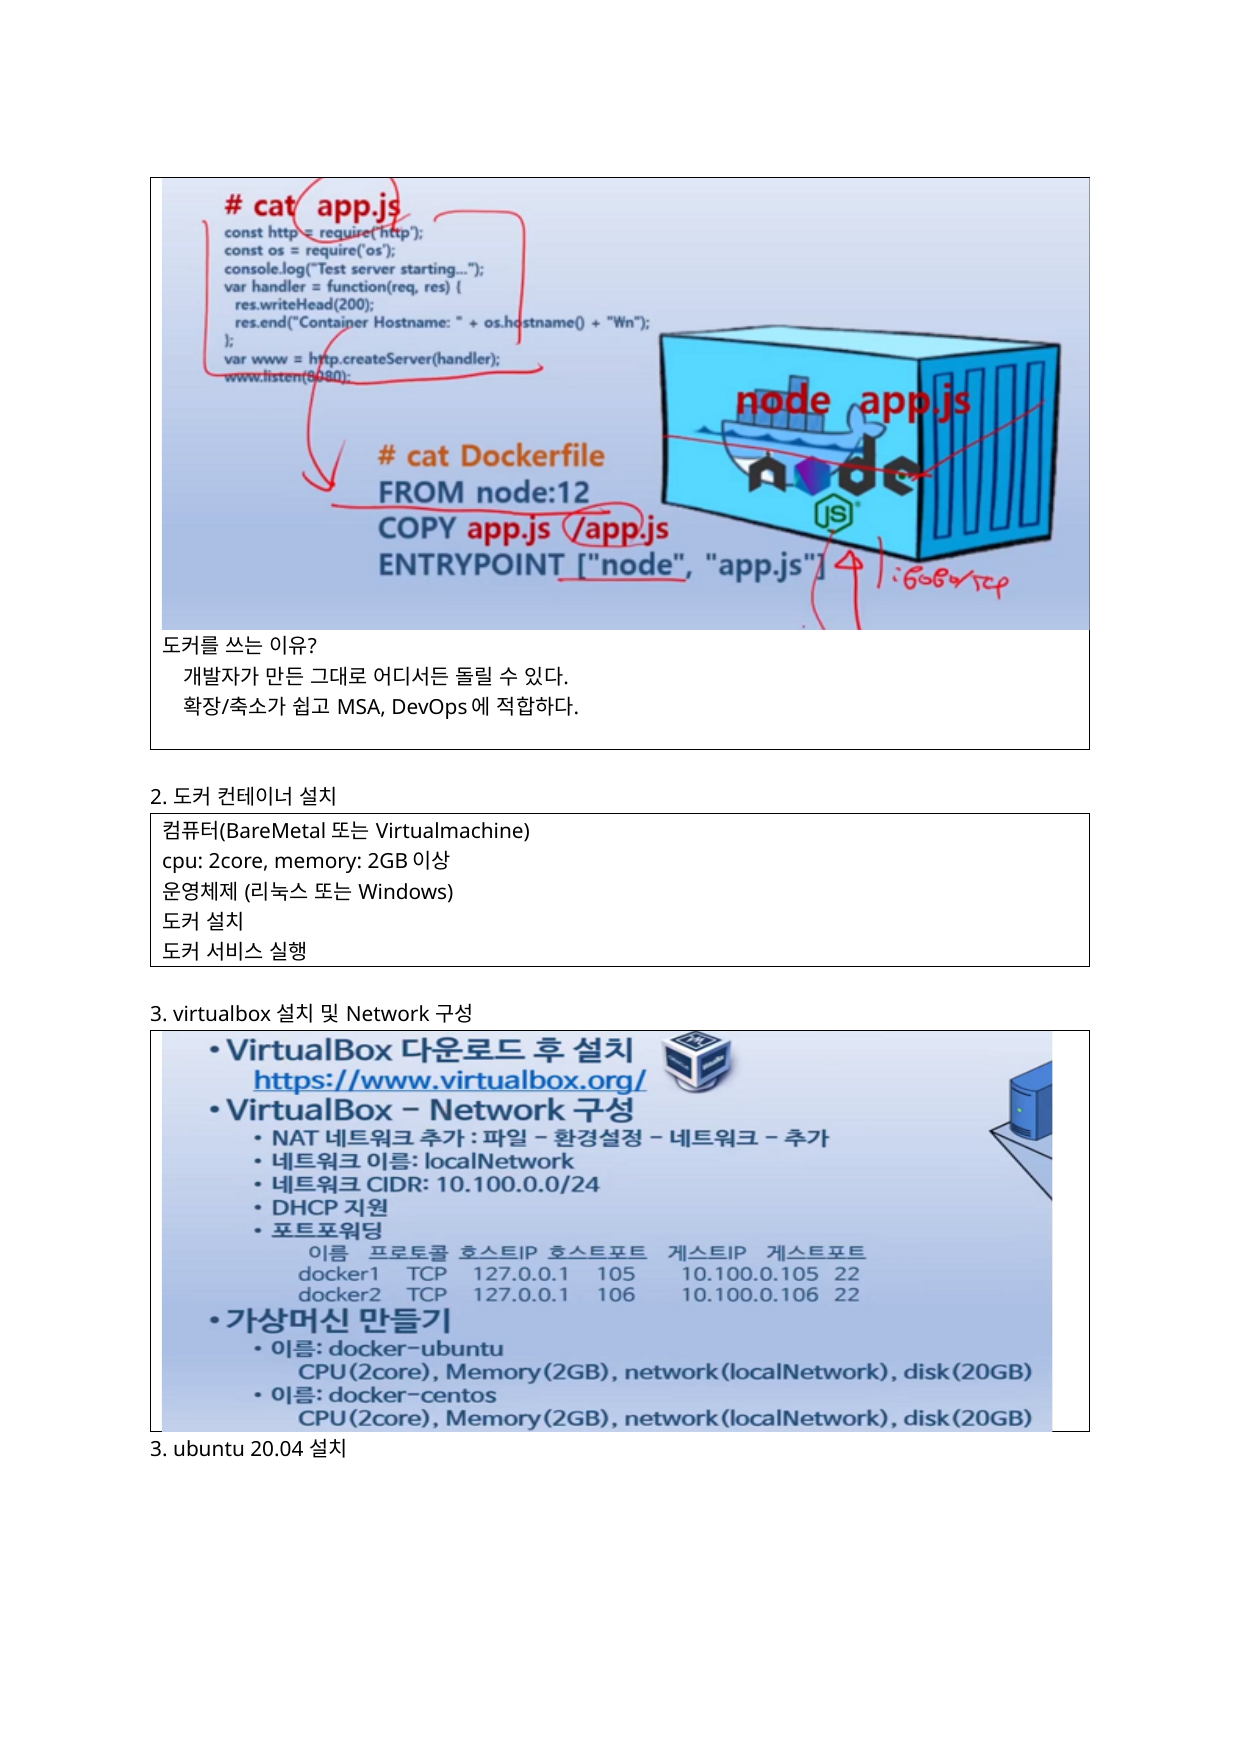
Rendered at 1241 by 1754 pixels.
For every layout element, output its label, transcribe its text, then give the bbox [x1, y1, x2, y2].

table_header [151, 1031, 161, 1431]
picture [161, 178, 1090, 630]
picture [161, 1031, 1053, 1432]
text 3. virtualbox 설치 및 Network 구성 [150, 997, 1090, 1028]
text 2. 도커 컨테이너 설치 [150, 781, 1090, 811]
table_header [1053, 1031, 1089, 1431]
table_header 컴퓨터(BareMetal 또는 Virtualmachine) cpu: 2core, memory: 2GB이상 운영체제 (리눅스 또는 Windows) 도커 설치 도커 서비스 실행 [151, 814, 1089, 966]
table_header 컨테이너 학습 이유 소프트웨어 운영 플랫폼이 이렇게 바뀌고 있음 리눅스에서 컨테이너를 돌리는 이유 독립된 공간 형성 isolate 기능 지원 필요한만큼 HW 지원 즉, 리눅스 커널 기능을 사용하기 위해 그냥 프로그램과 컨테이너의 차이점 하는 일은 같지만 구조가 다르다. 도커를 쓰는 이유? 개발자가 만든 그대로 어디서든 돌릴 수 있다. 확장/축소가 쉽고 MSA, DevOps에 적합하다. [151, 178, 1089, 749]
text 3. ubuntu 20.04 설치 [150, 1432, 1090, 1462]
